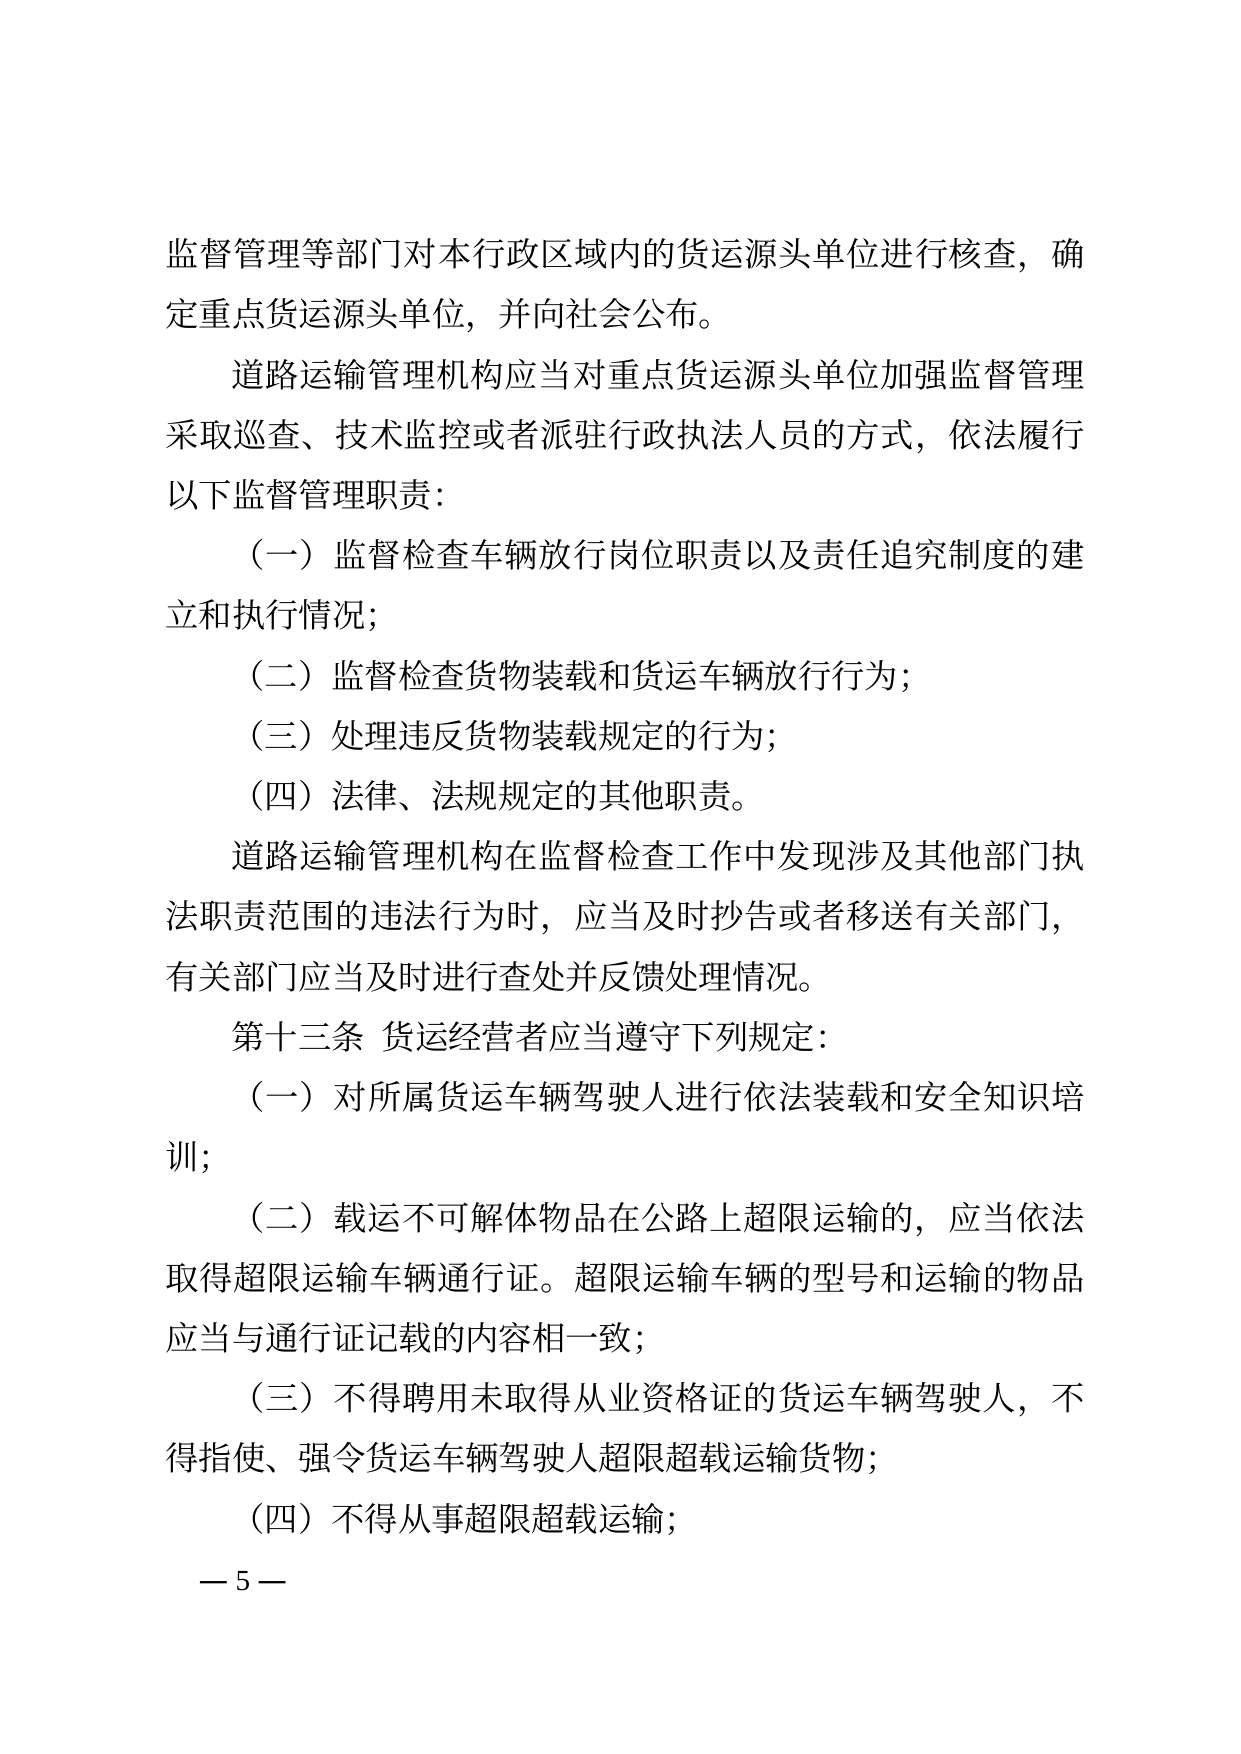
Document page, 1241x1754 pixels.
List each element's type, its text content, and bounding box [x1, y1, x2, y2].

text （二）监督检查货物装载和货运车辆放行行为； [165, 640, 1087, 700]
text 道路运输管理机构应当对重点货运源头单位加强监督管理，采取巡查、技术监控或者派驻行政执法人员的方式，依法履行以下监督管理职责： [165, 339, 1087, 519]
text （一）监督检查车辆放行岗位职责以及责任追究制度的建立和执行情况； [165, 519, 1087, 640]
text （三）处理违反货物装载规定的行为； [165, 700, 1087, 760]
text 道路运输管理机构在监督检查工作中发现涉及其他部门执法职责范围的违法行为时，应当及时抄告或者移送有关部门，有关部门应当及时进行查处并反馈处理情况。 [165, 821, 1087, 1001]
text （四）不得从事超限超载运输； [165, 1483, 1087, 1543]
text （一）对所属货运车辆驾驶人进行依法装载和安全知识培训； [165, 1061, 1087, 1182]
text （二）载运不可解体物品在公路上超限运输的，应当依法取得超限运输车辆通行证。超限运输车辆的型号和运输的物品应当与通行证记载的内容相一致； [165, 1182, 1087, 1362]
text （四）法律、法规规定的其他职责。 [165, 760, 1087, 821]
text （三）不得聘用未取得从业资格证的货运车辆驾驶人，不得指使、强令货运车辆驾驶人超限超载运输货物； [165, 1362, 1087, 1483]
text 第十三条 货运经营者应当遵守下列规定： [165, 1001, 1087, 1061]
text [165, 218, 1087, 339]
